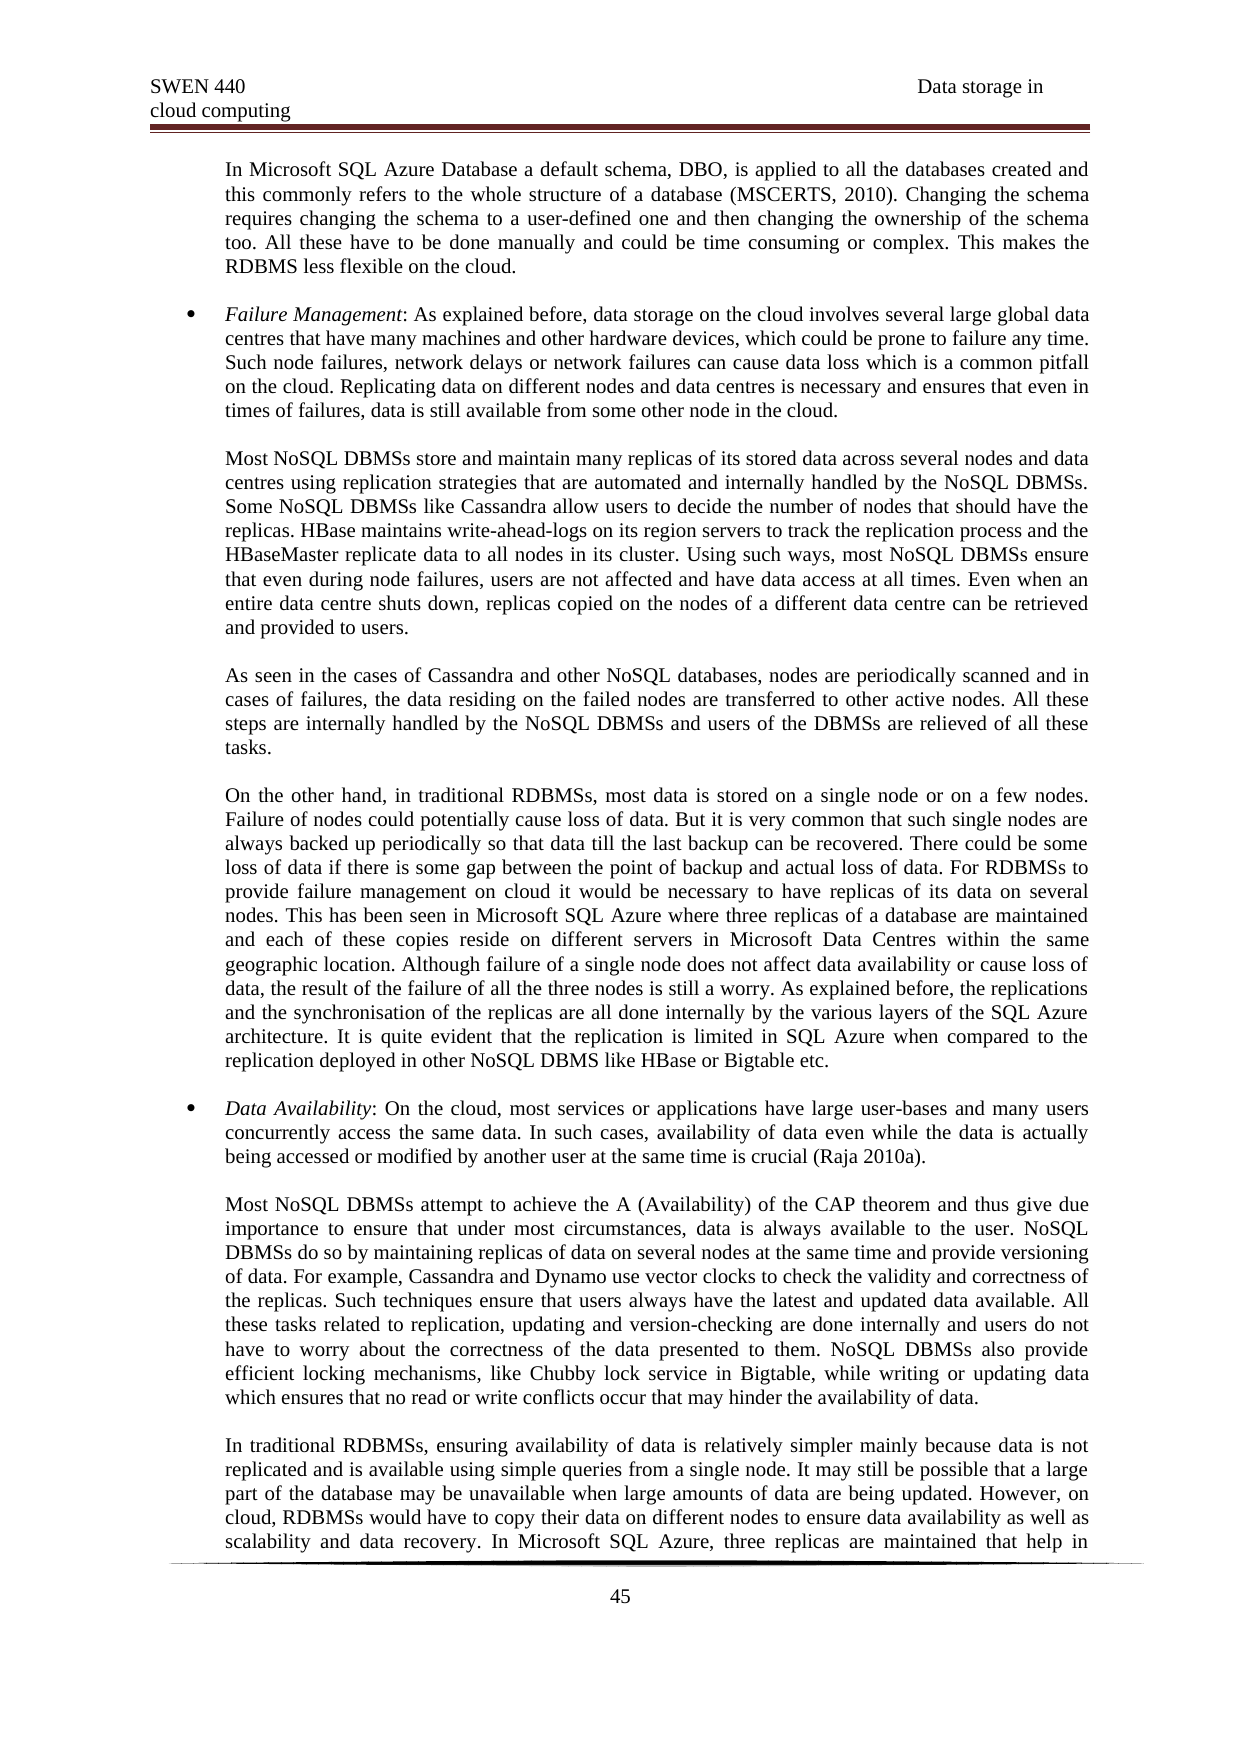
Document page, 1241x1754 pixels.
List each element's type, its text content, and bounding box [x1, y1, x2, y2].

list Most NoSQL DBMSs store and maintain many replicas of its stored data across several nodes and data centres using replication strategies that are automated and internally handled by the NoSQL DBMSs. Some NoSQL DBMSs like Cassandra allow users to decide the number of nodes that should have the replicas. HBase maintains write-ahead-logs on its region servers to track the replication process and the HBaseMaster replicate data to all nodes in its cluster. Using such ways, most NoSQL DBMSs ensure that even during node failures, users are not affected and have data access at all times. Even when an entire data centre shuts down, replicas copied on the nodes of a different data centre can be retrieved and provided to users. [225, 446, 1090, 639]
list As seen in the cases of Cassandra and other NoSQL databases, nodes are periodically scanned and in cases of failures, the data residing on the failed nodes are transferred to other active nodes. All these steps are internally handled by the NoSQL DBMSs and users of the DBMSs are relieved of all these tasks. [225, 663, 1090, 759]
list In Microsoft SQL Azure Database a default schema, DBO, is applied to all the databases created and this commonly refers to the whole structure of a database (MSCERTS, 2010). Changing the schema requires changing the schema to a user-defined one and then changing the ownership of the schema too. All these have to be done manually and could be time consuming or complex. This makes the RDBMS less flexible on the cloud. [225, 157, 1090, 278]
list Most NoSQL DBMSs attempt to achieve the A (Availability) of the CAP theorem and thus give due importance to ensure that under most circumstances, data is always available to the user. NoSQL DBMSs do so by maintaining replicas of data on several nodes at the same time and provide versioning of data. For example, Cassandra and Dynamo use vector clocks to check the validity and correctness of the replicas. Such techniques ensure that users always have the latest and updated data available. All these tasks related to replication, updating and version-checking are done internally and users do not have to worry about the correctness of the data presented to them. NoSQL DBMSs also provide efficient locking mechanisms, like Chubby lock service in Bigtable, while writing or updating data which ensures that no read or write conflicts occur that may hinder the availability of data. [225, 1192, 1090, 1409]
picture [168, 1559, 1144, 1567]
list Data Availability: On the cloud, most services or applications have large user-bases and many users concurrently access the same data. In such cases, availability of data even while the data is actually being accessed or modified by another user at the same time is crucial (Raja 2010a). [187, 1096, 1090, 1168]
list On the other hand, in traditional RDBMSs, most data is stored on a single node or on a few nodes. Failure of nodes could potentially cause loss of data. But it is very common that such single nodes are always backed up periodically so that data till the last backup can be recovered. There could be some loss of data if there is some gap between the point of backup and actual loss of data. For RDBMSs to provide failure management on cloud it would be necessary to have replicas of its data on several nodes. This has been seen in Microsoft SQL Azure where three replicas of a database are maintained and each of these copies reside on different servers in Microsoft Data Centres within the same geographic location. Although failure of a single node does not affect data availability or cause loss of data, the result of the failure of all the three nodes is still a worry. As explained before, the replications and the synchronisation of the replicas are all done internally by the various layers of the SQL Azure architecture. It is quite evident that the replication is limited in SQL Azure when compared to the replication deployed in other NoSQL DBMS like HBase or Bigtable etc. [225, 783, 1090, 1072]
list Failure Management: As explained before, data storage on the cloud involves several large global data centres that have many machines and other hardware devices, which could be prone to failure any time. Such node failures, network delays or network failures can cause data loss which is a common pitfall on the cloud. Replicating data on different nodes and data centres is necessary and ensures that even in times of failures, data is still available from some other node in the cloud. [187, 302, 1090, 422]
